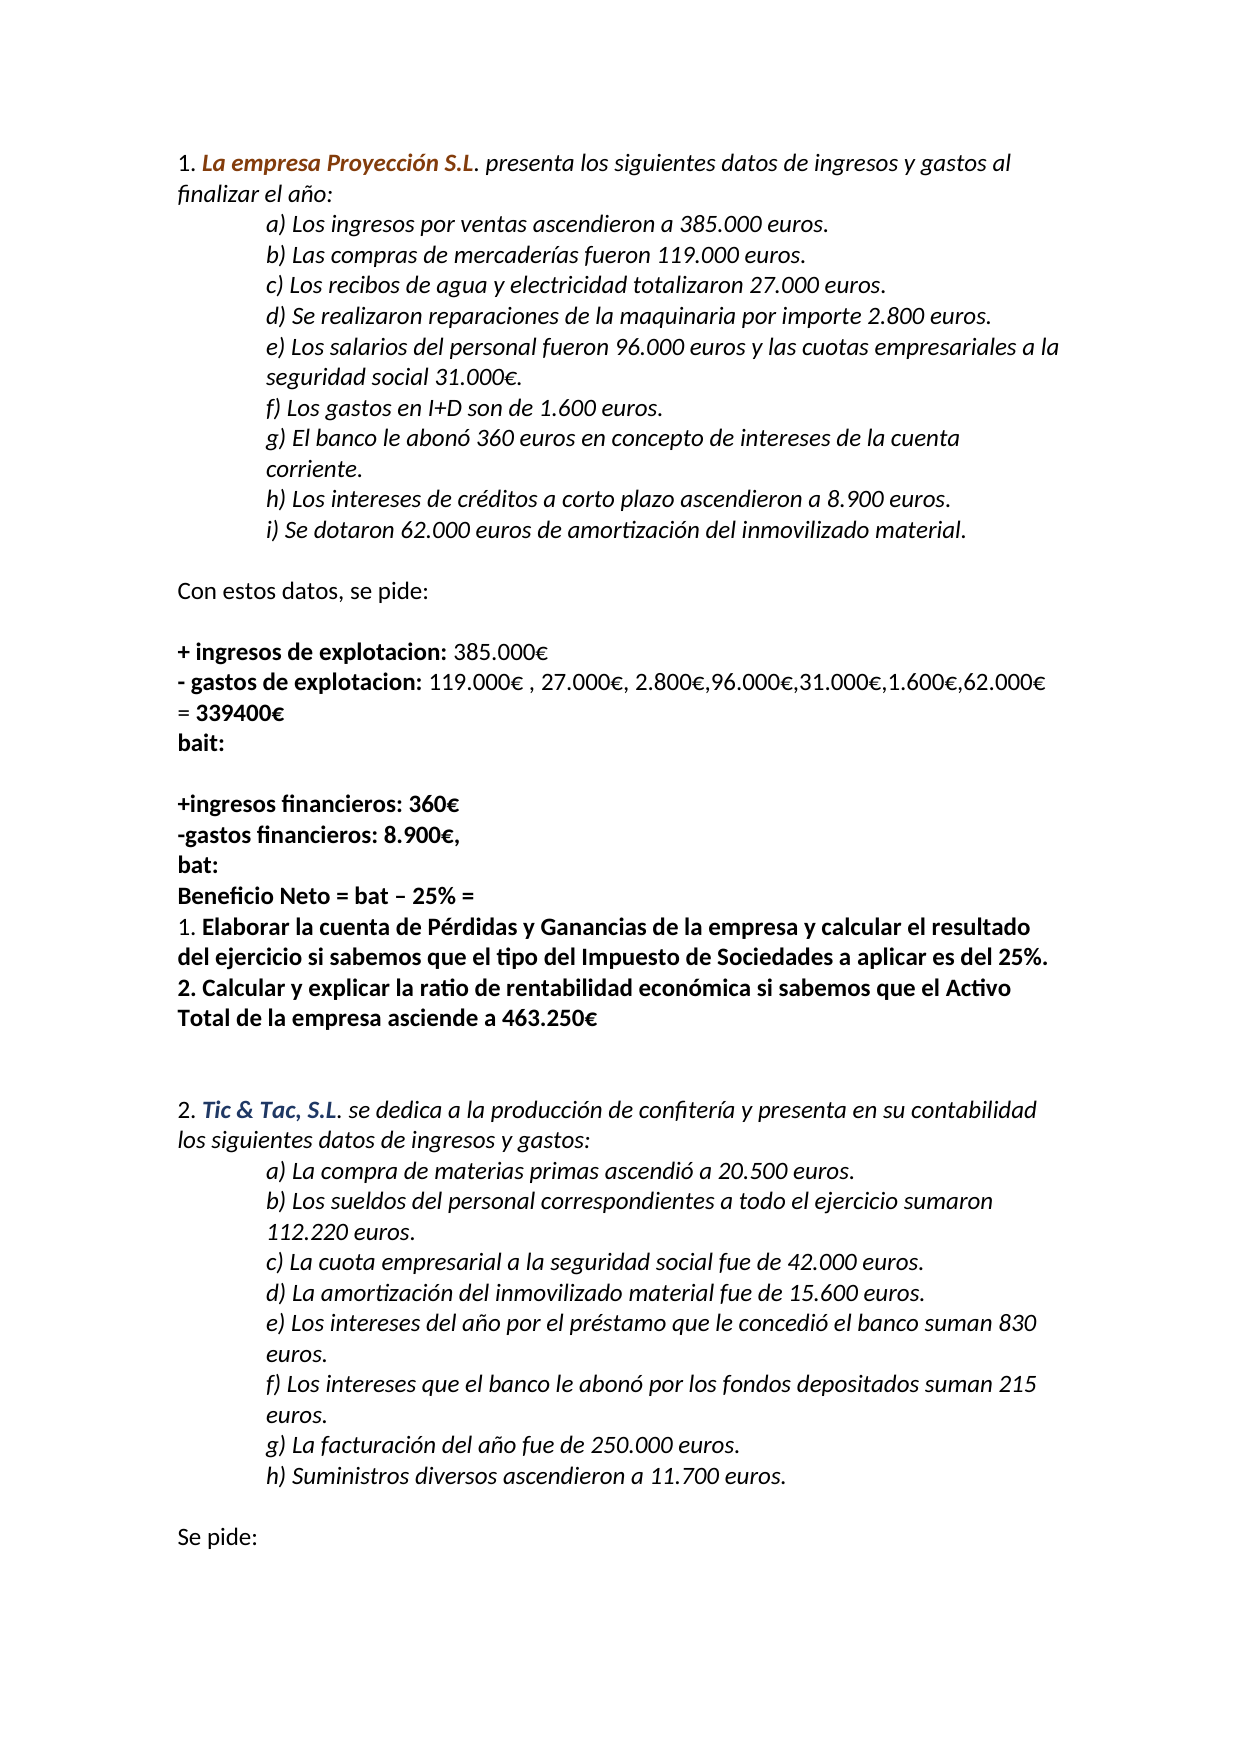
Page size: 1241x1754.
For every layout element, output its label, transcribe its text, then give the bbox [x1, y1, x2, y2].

text - gastos de explotacion: 119.000€ , 27.000€, 2.800€,96.000€,31.000€,1.600€,62.000€ = 339400€ [177, 666, 1063, 727]
text c) La cuota empresarial a la seguridad social fue de 42.000 euros. [266, 1246, 1063, 1277]
text e) Los intereses del año por el préstamo que le concedió el banco suman 830 euros. [266, 1307, 1063, 1368]
text a) La compra de materias primas ascendió a 20.500 euros. [266, 1155, 1063, 1185]
text bait: [177, 727, 1063, 758]
text e) Los salarios del personal fueron 96.000 euros y las cuotas empresariales a la seguridad social 31.000€. [266, 331, 1063, 392]
text d) La amortización del inmovilizado material fue de 15.600 euros. [266, 1277, 1063, 1307]
text f) Los intereses que el banco le abonó por los fondos depositados suman 215 euros. [266, 1368, 1063, 1429]
text i) Se dotaron 62.000 euros de amortización del inmovilizado material. [266, 514, 1063, 544]
text + ingresos de explotacion: 385.000€ [177, 636, 1063, 666]
text Se pide: [177, 1521, 1063, 1552]
text c) Los recibos de agua y electricidad totalizaron 27.000 euros. [266, 270, 1063, 300]
text h) Los intereses de créditos a corto plazo ascendieron a 8.900 euros. [266, 483, 1063, 514]
text 2. Calcular y explicar la ratio de rentabilidad económica si sabemos que el Activo Total de la empresa asciende a 463.250€ [177, 972, 1063, 1033]
text +ingresos financieros: 360€ [177, 788, 1063, 819]
text bat: [177, 849, 1063, 880]
text b) Los sueldos del personal correspondientes a todo el ejercicio sumaron 112.220 euros. [266, 1185, 1063, 1246]
text f) Los gastos en I+D son de 1.600 euros. [266, 392, 1063, 422]
text Beneficio Neto = bat – 25% = [177, 880, 1063, 911]
text d) Se realizaron reparaciones de la maquinaria por importe 2.800 euros. [266, 300, 1063, 331]
text 1. La empresa Proyección S.L. presenta los siguientes datos de ingresos y gastos al finalizar el año: [177, 148, 1063, 209]
text b) Las compras de mercaderías fueron 119.000 euros. [266, 239, 1063, 270]
text h) Suministros diversos ascendieron a 11.700 euros. [266, 1460, 1063, 1491]
text g) El banco le abonó 360 euros en concepto de intereses de la cuenta corriente. [266, 422, 1063, 483]
text g) La facturación del año fue de 250.000 euros. [266, 1429, 1063, 1460]
text -gastos financieros: 8.900€, [177, 819, 1063, 849]
text a) Los ingresos por ventas ascendieron a 385.000 euros. [266, 209, 1063, 239]
text 2. Tic & Tac, S.L. se dedica a la producción de confitería y presenta en su contabilidad los siguientes datos de ingresos y gastos: [177, 1094, 1063, 1155]
text 1. Elaborar la cuenta de Pérdidas y Ganancias de la empresa y calcular el resultado del ejercicio si sabemos que el tipo del Impuesto de Sociedades a aplicar es del 25%. [177, 911, 1063, 972]
text Con estos datos, se pide: [177, 575, 1063, 605]
